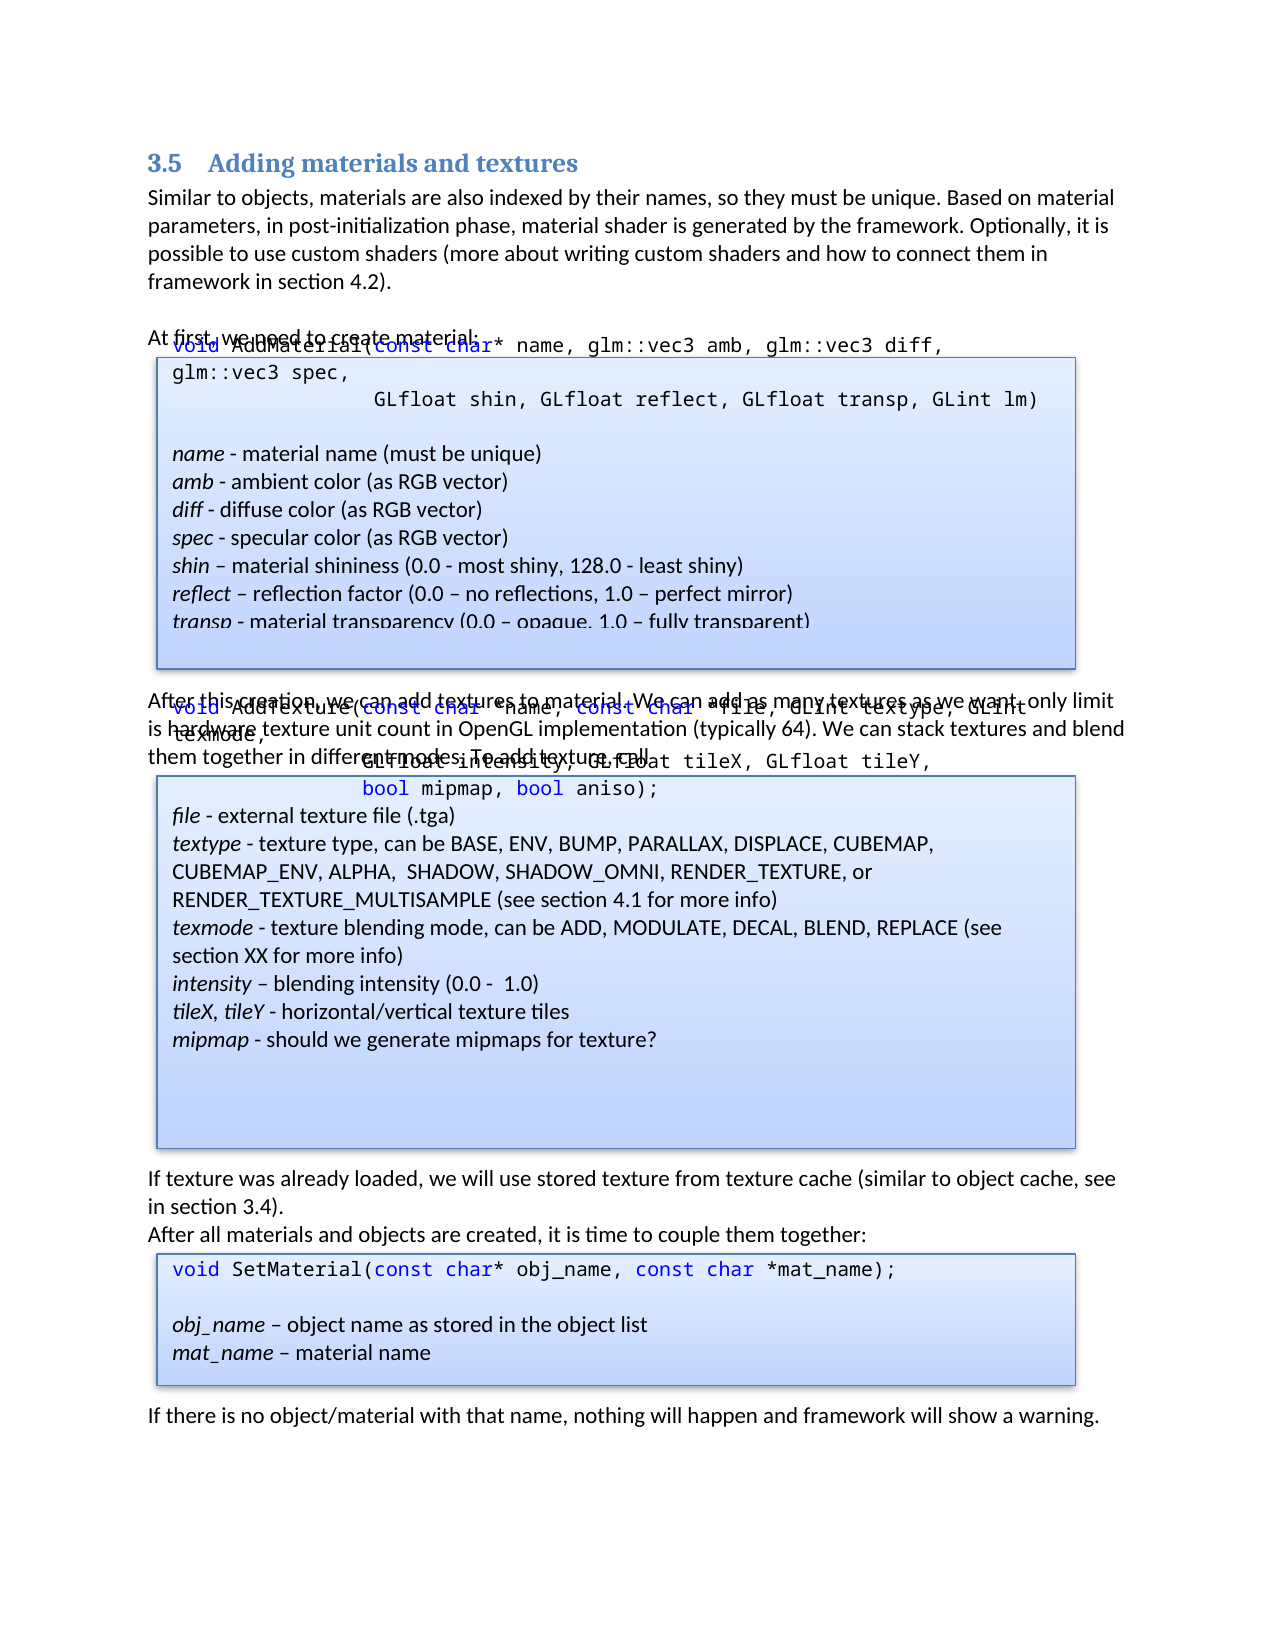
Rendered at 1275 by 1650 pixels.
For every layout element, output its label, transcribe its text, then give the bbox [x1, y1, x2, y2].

text After this creation, we can add textures to material. We can add as many textures as we want, only limit is hardware texture unit count in OpenGL implementation (typically 64). We can stack textures and blend them together in different modes. To add texture, call [148, 686, 1127, 1164]
text If texture was already loaded, we will use stored texture from texture cache (similar to object cache, see in section 3.4). [148, 1164, 1127, 1220]
text At first, we need to create material: [148, 323, 1127, 686]
text If there is no object/material with that name, nothing will happen and framework will show a warning. [148, 1401, 1127, 1429]
text After all materials and objects are created, it is time to couple them together: [148, 1220, 1127, 1248]
subtitle Adding materials and textures [148, 148, 1127, 179]
text Similar to objects, materials are also indexed by their names, so they must be unique. Based on material parameters, in post-initialization phase, material shader is generated by the framework. Optionally, it is possible to use custom shaders (more about writing custom shaders and how to connect them in framework in section 4.2). [148, 183, 1127, 295]
